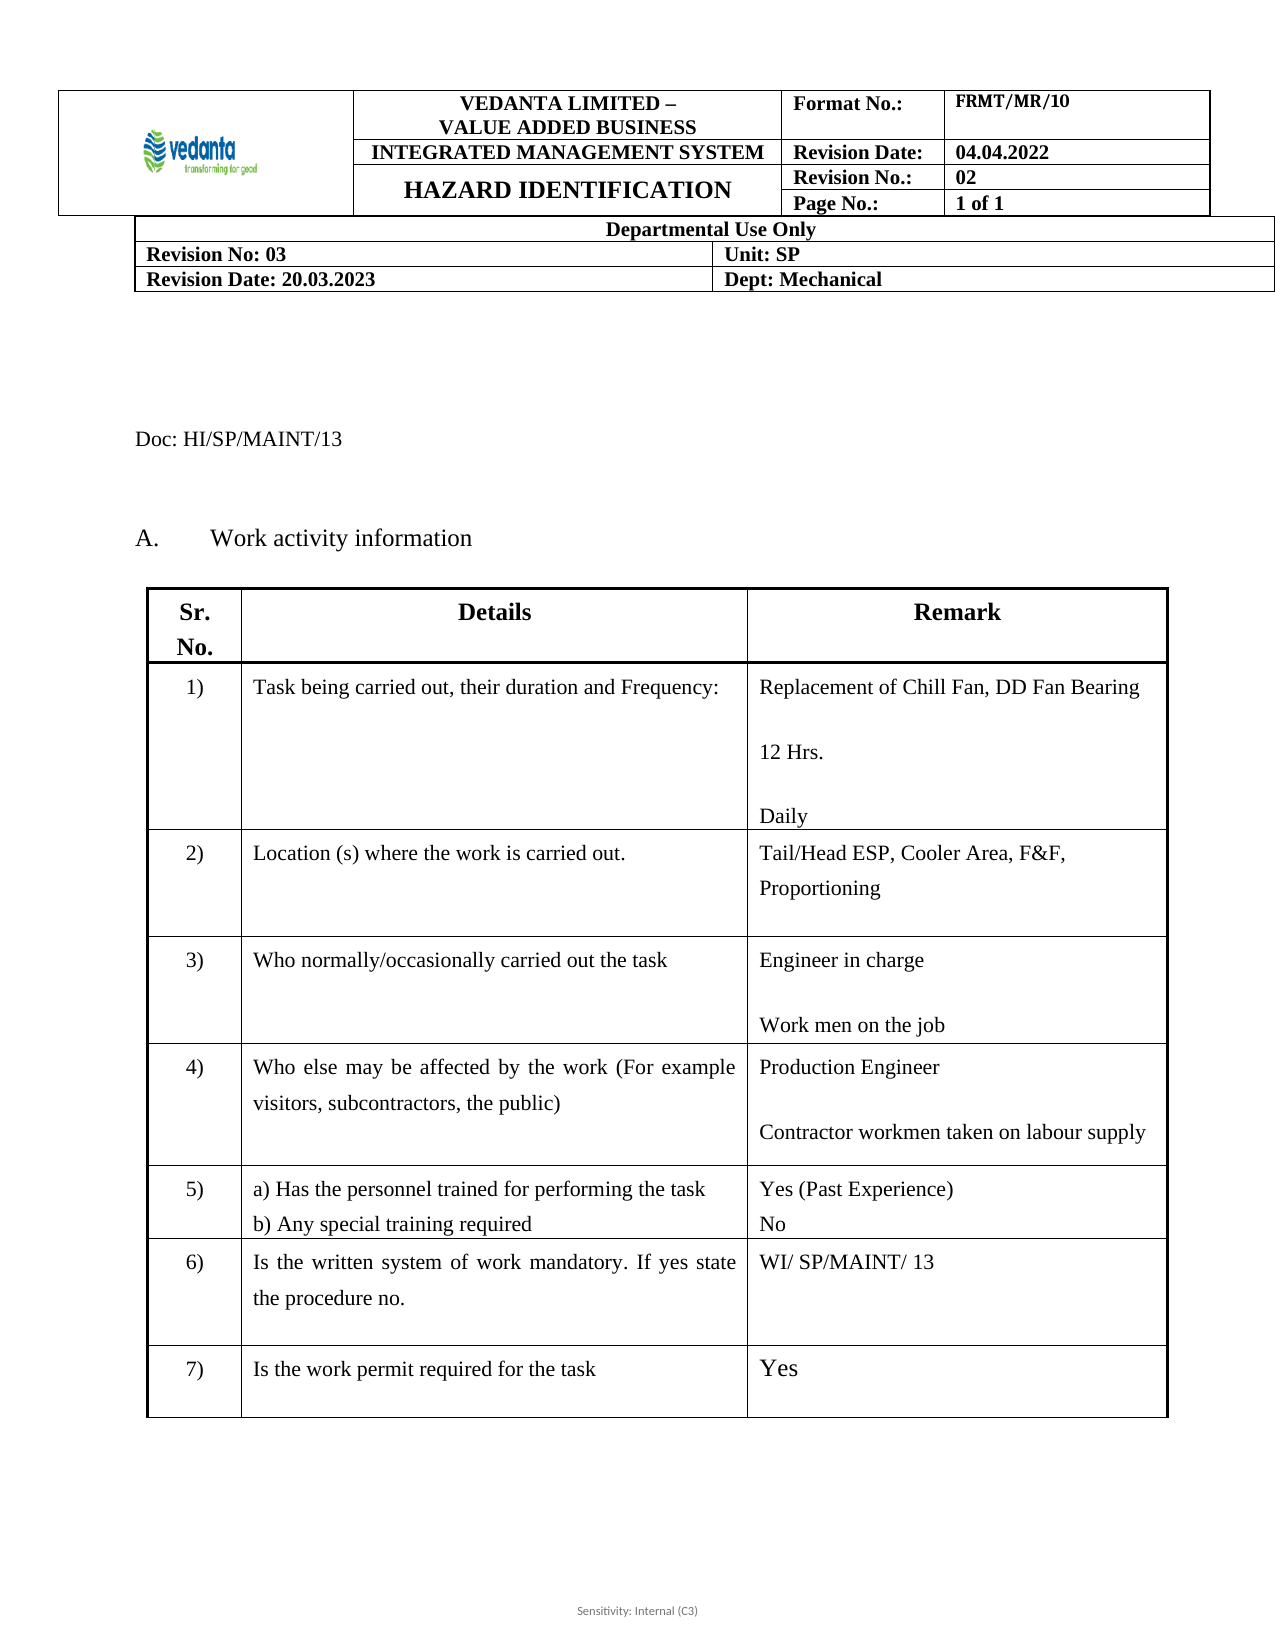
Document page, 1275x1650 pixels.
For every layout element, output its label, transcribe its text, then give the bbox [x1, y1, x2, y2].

table_cell WI/ SP/MAINT/ 13 [748, 1239, 1166, 1345]
table_header Remark [748, 590, 1166, 661]
table_cell Revision Date: [782, 140, 944, 164]
table_cell Page No.: [782, 190, 944, 214]
table_cell 1 of 1 [945, 190, 1209, 214]
table_cell Who else may be affected by the work (For example visitors, subcontractors, the public) [242, 1044, 747, 1165]
table_cell a) Has the personnel trained for performing the task b) Any special training required [242, 1166, 747, 1238]
table_cell Revision Date: 20.03.2023 [136, 267, 712, 291]
text Doc: HI/SP/MAINT/13 [135, 426, 1143, 451]
table_header Departmental Use Only [136, 217, 1274, 241]
table_cell Production Engineer Contractor workmen taken on labour supply [748, 1044, 1166, 1165]
table_header Format No.: [782, 91, 944, 139]
table_cell 5) [149, 1166, 241, 1238]
table_cell Is the work permit required for the task [242, 1346, 747, 1417]
table_cell Engineer in charge Work men on the job [748, 937, 1166, 1043]
table_cell Is the written system of work mandatory. If yes state the procedure no. [242, 1239, 747, 1345]
table_cell Unit: SP [713, 242, 1274, 266]
text A. Work activity information [135, 516, 1143, 551]
table_header Details [242, 590, 747, 661]
table_cell Revision No: 03 [136, 242, 712, 266]
table_header Sr. No. [149, 590, 241, 661]
table_cell Tail/Head ESP, Cooler Area, F&F, Proportioning [748, 830, 1166, 936]
table_header VEDANTA LIMITED – VALUE ADDED BUSINESS [354, 91, 781, 139]
picture [69, 98, 343, 208]
table_cell 2) [149, 830, 241, 936]
table_cell 02 [945, 165, 1209, 189]
table_cell INTEGRATED MANAGEMENT SYSTEM [354, 140, 781, 164]
table_cell HAZARD IDENTIFICATION [354, 165, 781, 214]
table_cell 3) [149, 937, 241, 1043]
table_header [59, 91, 353, 214]
table_cell Replacement of Chill Fan, DD Fan Bearing 12 Hrs. Daily [748, 664, 1166, 828]
table_cell Task being carried out, their duration and Frequency: [242, 664, 747, 828]
table_cell 6) [149, 1239, 241, 1345]
table_cell 4) [149, 1044, 241, 1165]
table_cell Yes (Past Experience) No [748, 1166, 1166, 1238]
table_cell 04.04.2022 [945, 140, 1209, 164]
table_cell Location (s) where the work is carried out. [242, 830, 747, 936]
table_header FRMT/MR/10 [945, 91, 1209, 139]
table_cell 1) [149, 664, 241, 828]
table_cell 7) [149, 1346, 241, 1417]
table_cell Dept: Mechanical [713, 267, 1274, 291]
table_cell Who normally/occasionally carried out the task [242, 937, 747, 1043]
table_cell Revision No.: [782, 165, 944, 189]
table_cell Yes [748, 1346, 1166, 1417]
